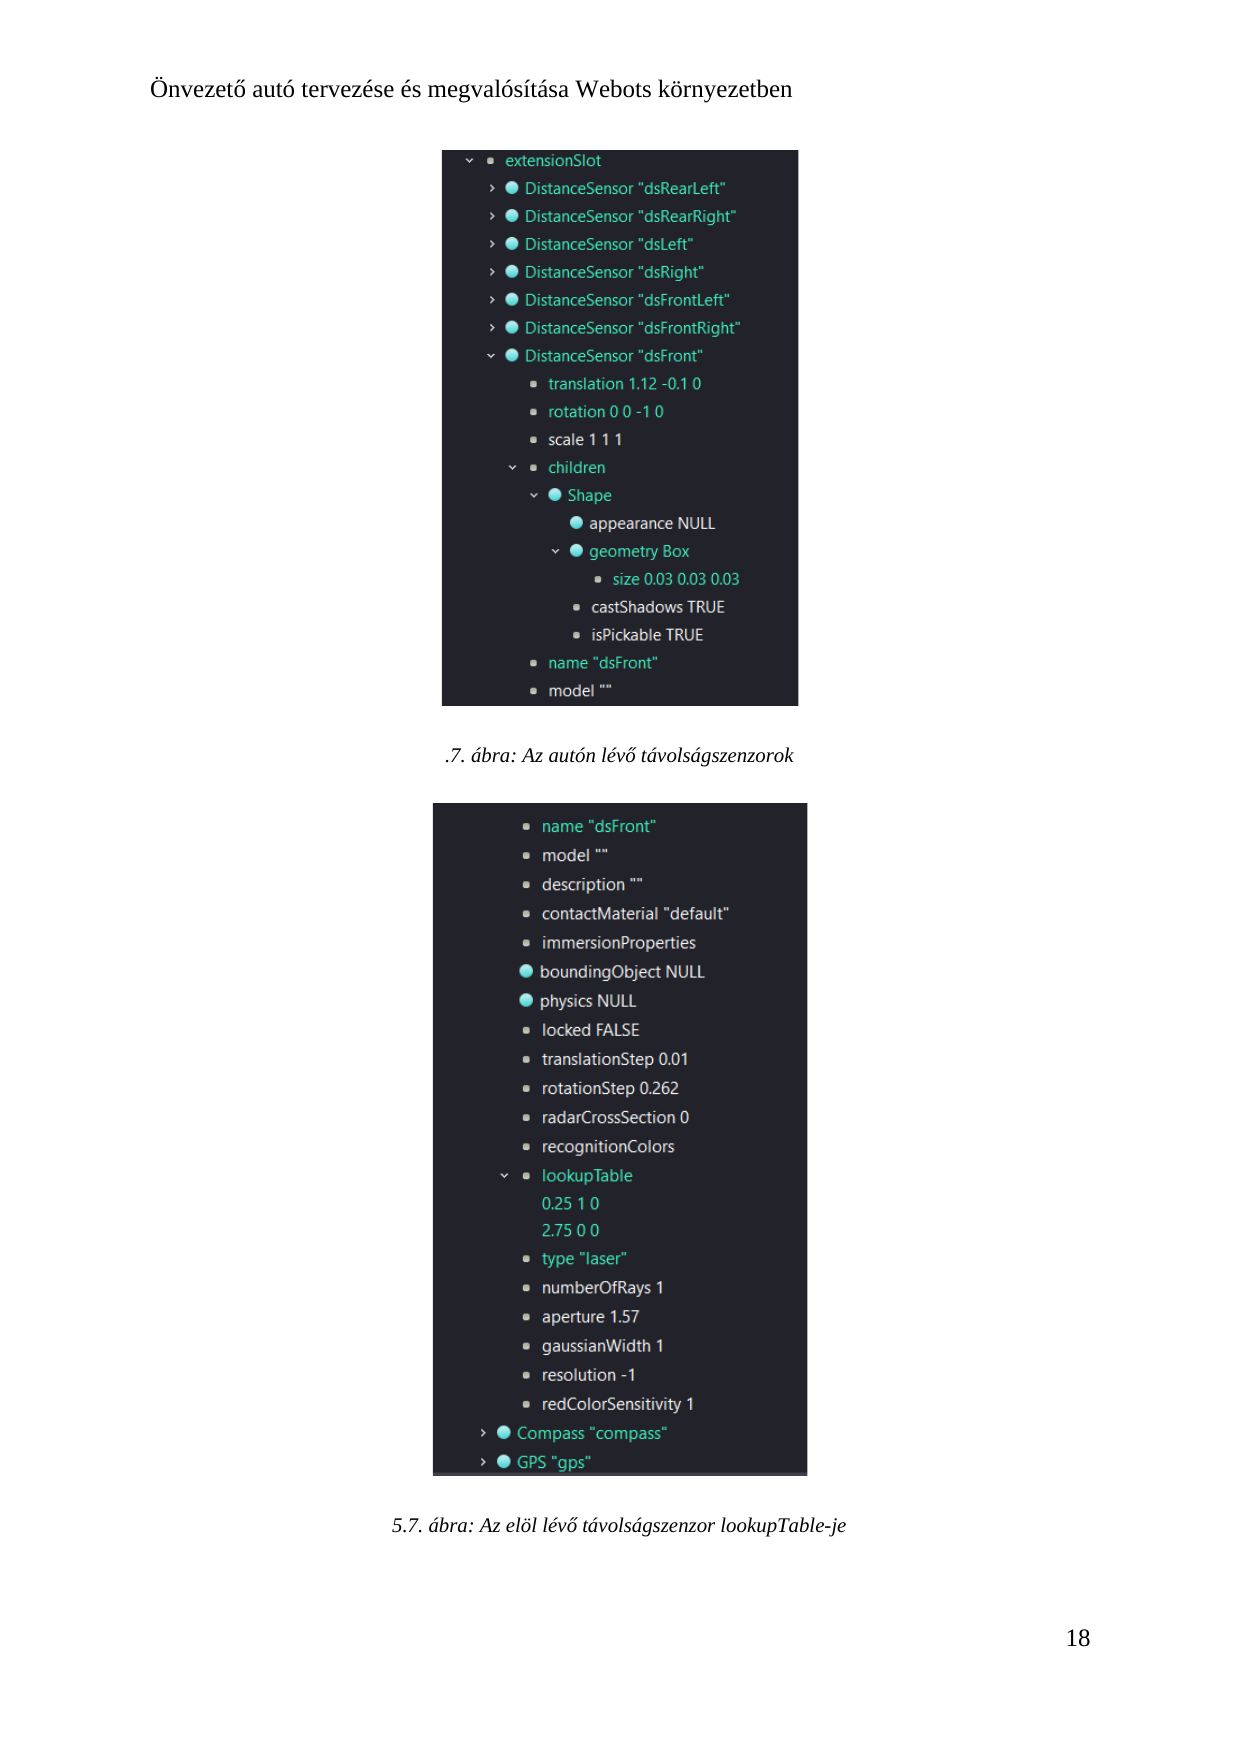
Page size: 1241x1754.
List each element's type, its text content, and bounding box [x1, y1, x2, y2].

text 5.7. ábra: Az elöl lévő távolságszenzor lookupTable-je [150, 1513, 1090, 1537]
picture [432, 803, 808, 1476]
picture [441, 150, 799, 706]
text .7. ábra: Az autón lévő távolságszenzorok [150, 743, 1090, 767]
